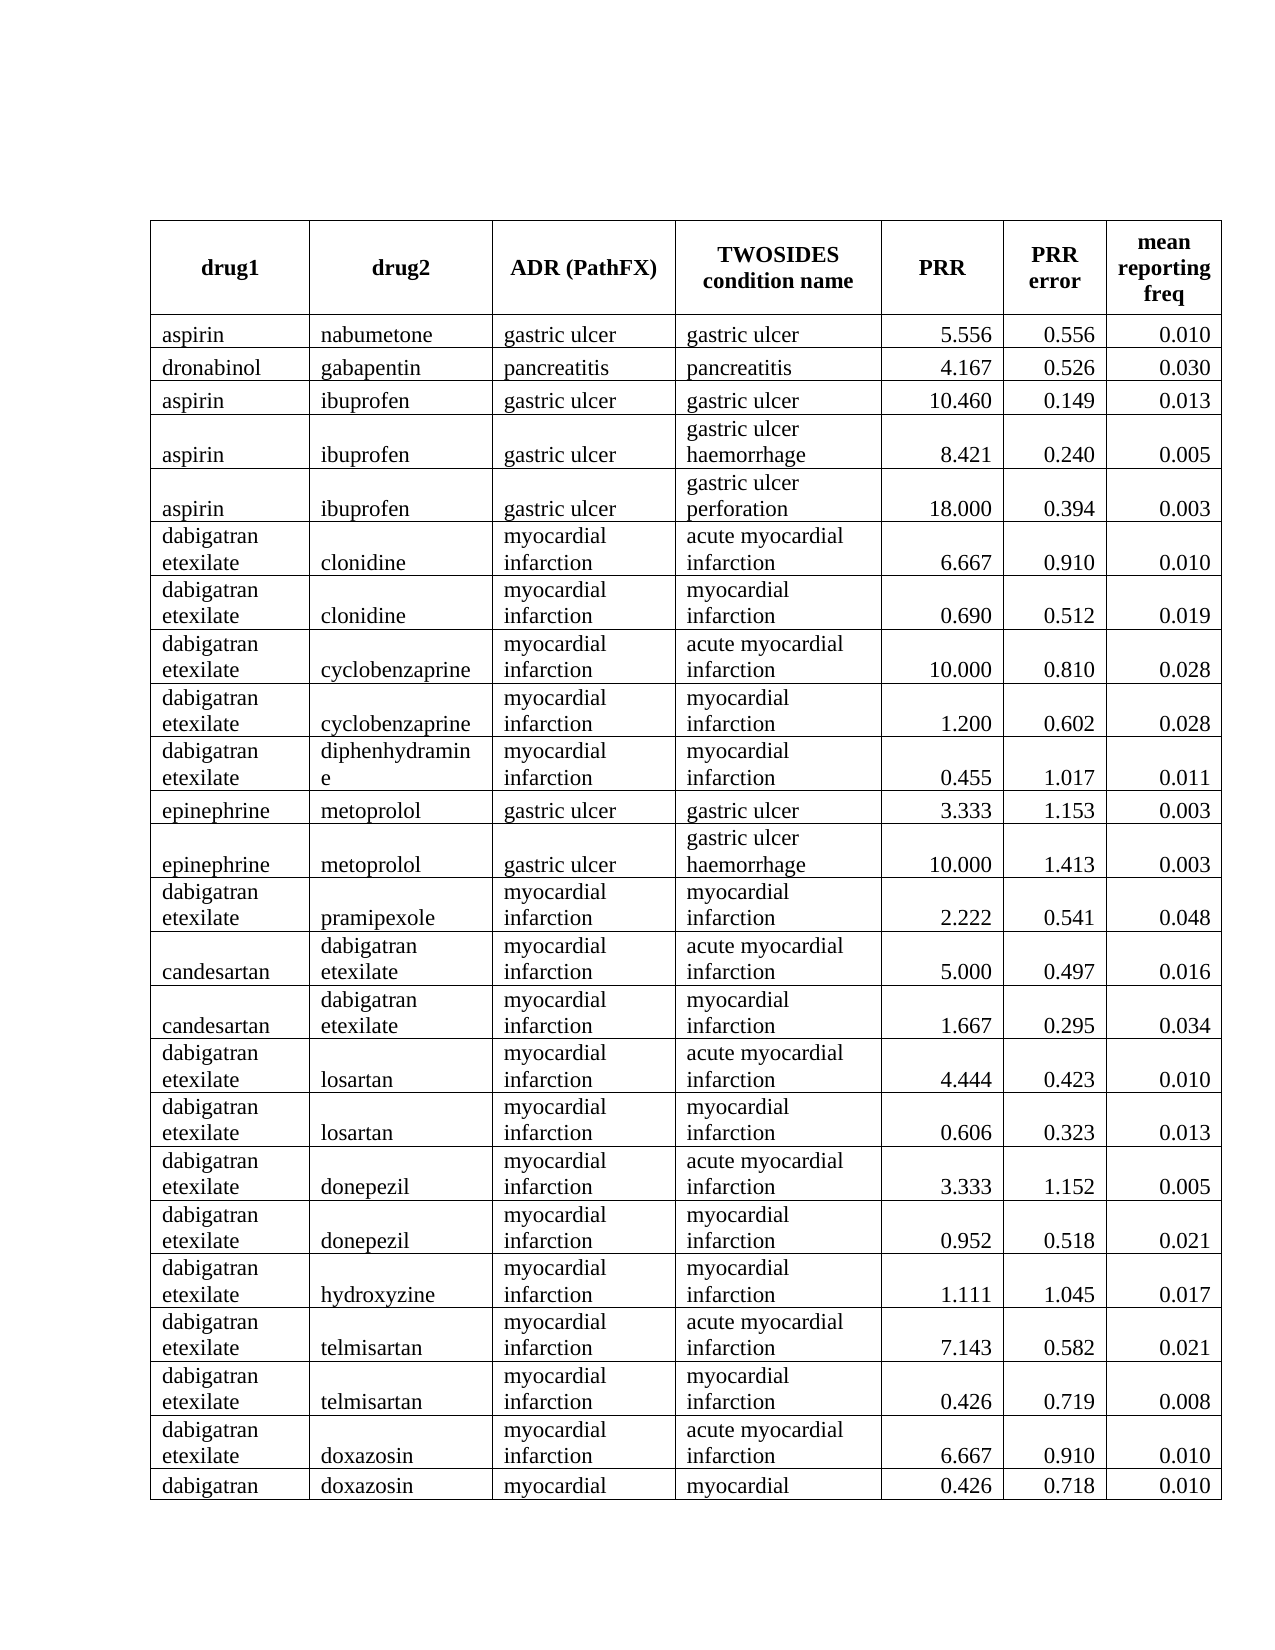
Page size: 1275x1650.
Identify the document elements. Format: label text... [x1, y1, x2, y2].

table_cell 10.000 [882, 630, 1003, 682]
table_cell 8.421 [882, 415, 1003, 467]
table_header ADR (PathFX) [493, 221, 675, 314]
table_cell myocardial infarction [676, 684, 881, 736]
table_cell aspirin [151, 469, 309, 521]
table_cell cyclobenzaprine [310, 630, 492, 682]
table_cell 1.017 [1004, 737, 1106, 790]
table_header PRR error [1004, 221, 1106, 314]
table_cell 0.497 [1004, 932, 1106, 984]
table_cell gastric ulcer [493, 381, 675, 414]
table_cell 0.021 [1107, 1201, 1221, 1253]
table_cell 0.005 [1107, 415, 1221, 467]
table_cell myocardial infarction [493, 737, 675, 790]
table_cell epinephrine [151, 824, 309, 877]
table_cell metoprolol [310, 824, 492, 877]
table_cell 0.240 [1004, 415, 1106, 467]
table_cell 0.005 [1107, 1147, 1221, 1199]
table_cell pancreatitis [493, 348, 675, 380]
table_cell donepezil [310, 1201, 492, 1253]
table_cell acute myocardial infarction [676, 1147, 881, 1199]
table_cell gastric ulcer haemorrhage [676, 415, 881, 467]
table_cell candesartan [151, 932, 309, 984]
table_cell losartan [310, 1093, 492, 1146]
table_cell myocardial infarction [493, 576, 675, 629]
table_cell dabigatran etexilate [310, 986, 492, 1038]
table_cell myocardial infarction [493, 878, 675, 931]
table_cell acute myocardial infarction [676, 932, 881, 984]
table_cell myocardial infarction [676, 1093, 881, 1146]
table_cell gastric ulcer [493, 791, 675, 823]
table_cell losartan [310, 1039, 492, 1092]
table_cell 10.460 [882, 381, 1003, 414]
table_cell myocardial infarction [676, 1201, 881, 1253]
table_cell 3.333 [882, 791, 1003, 823]
table_cell myocardial infarction [676, 1254, 881, 1307]
table_cell 0.423 [1004, 1039, 1106, 1092]
table_cell myocardial infarction [493, 630, 675, 682]
table_cell dabigatran etexilate [151, 576, 309, 629]
table_cell myocardial infarction [493, 1093, 675, 1146]
table_cell 4.444 [882, 1039, 1003, 1092]
table_cell clonidine [310, 576, 492, 629]
table_cell dabigatran etexilate [151, 684, 309, 736]
table_cell myocardial infarction [493, 1039, 675, 1092]
table_cell 0.028 [1107, 684, 1221, 736]
table_cell 0.016 [1107, 932, 1221, 984]
table_cell 0.295 [1004, 986, 1106, 1038]
table_cell myocardial infarction [493, 1201, 675, 1253]
table_cell gastric ulcer haemorrhage [676, 824, 881, 877]
table_cell ibuprofen [310, 381, 492, 414]
table_cell 0.952 [882, 1201, 1003, 1253]
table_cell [493, 1469, 675, 1499]
table_cell 0.556 [1004, 315, 1106, 347]
table_cell dabigatran etexilate [310, 932, 492, 984]
table_header drug1 [151, 221, 309, 314]
table_cell 0.582 [1004, 1308, 1106, 1361]
table_cell myocardial infarction [493, 1147, 675, 1199]
table_cell 6.667 [882, 1416, 1003, 1468]
table_cell 0.030 [1107, 348, 1221, 380]
table_cell telmisartan [310, 1308, 492, 1361]
table_cell dabigatran etexilate [151, 1254, 309, 1307]
table_cell 0.518 [1004, 1201, 1106, 1253]
table_cell gastric ulcer [676, 381, 881, 414]
table_cell myocardial infarction [676, 737, 881, 790]
table_cell 0.019 [1107, 576, 1221, 629]
table_cell 0.602 [1004, 684, 1106, 736]
table_cell 0.010 [1107, 1039, 1221, 1092]
table_cell acute myocardial infarction [676, 1308, 881, 1361]
table_cell 2.222 [882, 878, 1003, 931]
table_cell myocardial infarction [676, 986, 881, 1038]
table_cell 0.690 [882, 576, 1003, 629]
table_cell 18.000 [882, 469, 1003, 521]
table_cell 0.426 [882, 1362, 1003, 1414]
table_cell 5.000 [882, 932, 1003, 984]
table_cell 0.013 [1107, 1093, 1221, 1146]
table_cell 0.910 [1004, 1416, 1106, 1468]
table_cell doxazosin [310, 1469, 492, 1499]
table_cell 0.719 [1004, 1362, 1106, 1414]
table_cell 0.013 [1107, 381, 1221, 414]
table_cell acute myocardial infarction [676, 630, 881, 682]
table_cell dabigatran etexilate [151, 1201, 309, 1253]
table_cell dabigatran etexilate [151, 1416, 309, 1468]
table_cell dabigatran etexilate [151, 1308, 309, 1361]
table_cell aspirin [151, 415, 309, 467]
table_cell 7.143 [882, 1308, 1003, 1361]
table_cell donepezil [310, 1147, 492, 1199]
table_cell 0.034 [1107, 986, 1221, 1038]
table_cell 0.010 [1107, 1416, 1221, 1468]
table_cell myocardial infarction [493, 684, 675, 736]
table_cell 0.526 [1004, 348, 1106, 380]
table_cell hydroxyzine [310, 1254, 492, 1307]
table_cell 5.556 [882, 315, 1003, 347]
table_header drug2 [310, 221, 492, 314]
table_cell 0.008 [1107, 1362, 1221, 1414]
table_cell myocardial infarction [493, 522, 675, 575]
table_cell gastric ulcer [493, 824, 675, 877]
table_cell metoprolol [310, 791, 492, 823]
table_cell 0.718 [1004, 1469, 1106, 1499]
table_cell dronabinol [151, 348, 309, 380]
table_cell 4.167 [882, 348, 1003, 380]
table_cell myocardial infarction [493, 1362, 675, 1414]
table_cell 0.394 [1004, 469, 1106, 521]
table_cell myocardial infarction [676, 576, 881, 629]
table_cell dabigatran etexilate [151, 1147, 309, 1199]
table_cell myocardial infarction [493, 1254, 675, 1307]
table_cell candesartan [151, 986, 309, 1038]
table_cell 0.455 [882, 737, 1003, 790]
table_cell 0.003 [1107, 791, 1221, 823]
table_cell 0.512 [1004, 576, 1106, 629]
table_cell clonidine [310, 522, 492, 575]
table_cell 0.010 [1107, 315, 1221, 347]
table_cell diphenhydramine [310, 737, 492, 790]
table_cell 0.021 [1107, 1308, 1221, 1361]
table_cell myocardial infarction [676, 878, 881, 931]
table_cell 1.045 [1004, 1254, 1106, 1307]
table_cell myocardial infarction [493, 932, 675, 984]
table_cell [676, 1469, 881, 1499]
table_cell 1.667 [882, 986, 1003, 1038]
table_cell nabumetone [310, 315, 492, 347]
table_cell myocardial infarction [493, 1416, 675, 1468]
table_cell myocardial infarction [676, 1362, 881, 1414]
table_cell dabigatran etexilate [151, 1362, 309, 1414]
table_cell epinephrine [151, 791, 309, 823]
table_cell 0.010 [1107, 522, 1221, 575]
table_cell dabigatran etexilate [151, 522, 309, 575]
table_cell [151, 1469, 309, 1499]
table_cell aspirin [151, 381, 309, 414]
table_cell 0.910 [1004, 522, 1106, 575]
table_cell 0.011 [1107, 737, 1221, 790]
table_cell 6.667 [882, 522, 1003, 575]
table_cell 0.606 [882, 1093, 1003, 1146]
table_cell 0.003 [1107, 469, 1221, 521]
table_cell gastric ulcer perforation [676, 469, 881, 521]
table_header TWOSIDES condition name [676, 221, 881, 314]
table_cell 0.017 [1107, 1254, 1221, 1307]
table_cell gabapentin [310, 348, 492, 380]
table_cell cyclobenzaprine [310, 684, 492, 736]
table_cell 1.413 [1004, 824, 1106, 877]
table_cell 0.426 [882, 1469, 1003, 1499]
table_cell 0.323 [1004, 1093, 1106, 1146]
table_cell 1.152 [1004, 1147, 1106, 1199]
table_cell gastric ulcer [676, 315, 881, 347]
table_cell myocardial infarction [493, 986, 675, 1038]
table_cell acute myocardial infarction [676, 1039, 881, 1092]
table_cell 1.153 [1004, 791, 1106, 823]
table_cell 0.541 [1004, 878, 1106, 931]
table_cell telmisartan [310, 1362, 492, 1414]
table_cell gastric ulcer [493, 315, 675, 347]
table_cell ibuprofen [310, 415, 492, 467]
table_cell 0.010 [1107, 1469, 1221, 1499]
table_cell pancreatitis [676, 348, 881, 380]
table_cell ibuprofen [310, 469, 492, 521]
table_cell pramipexole [310, 878, 492, 931]
table_cell acute myocardial infarction [676, 1416, 881, 1468]
table_cell dabigatran etexilate [151, 737, 309, 790]
table_cell aspirin [151, 315, 309, 347]
table_cell 10.000 [882, 824, 1003, 877]
table_cell 1.200 [882, 684, 1003, 736]
table_cell 3.333 [882, 1147, 1003, 1199]
table_cell acute myocardial infarction [676, 522, 881, 575]
table_cell dabigatran etexilate [151, 630, 309, 682]
table_cell dabigatran etexilate [151, 1093, 309, 1146]
table_cell gastric ulcer [493, 415, 675, 467]
table_cell 0.048 [1107, 878, 1221, 931]
table_cell doxazosin [310, 1416, 492, 1468]
table_cell gastric ulcer [676, 791, 881, 823]
table_cell 0.028 [1107, 630, 1221, 682]
table_header PRR [882, 221, 1003, 314]
table_cell dabigatran etexilate [151, 1039, 309, 1092]
table_cell dabigatran etexilate [151, 878, 309, 931]
table_header mean reporting freq [1107, 221, 1221, 314]
table_cell 0.149 [1004, 381, 1106, 414]
table_cell 0.810 [1004, 630, 1106, 682]
table_cell myocardial infarction [493, 1308, 675, 1361]
table_cell 1.111 [882, 1254, 1003, 1307]
table_cell gastric ulcer [493, 469, 675, 521]
table_cell 0.003 [1107, 824, 1221, 877]
